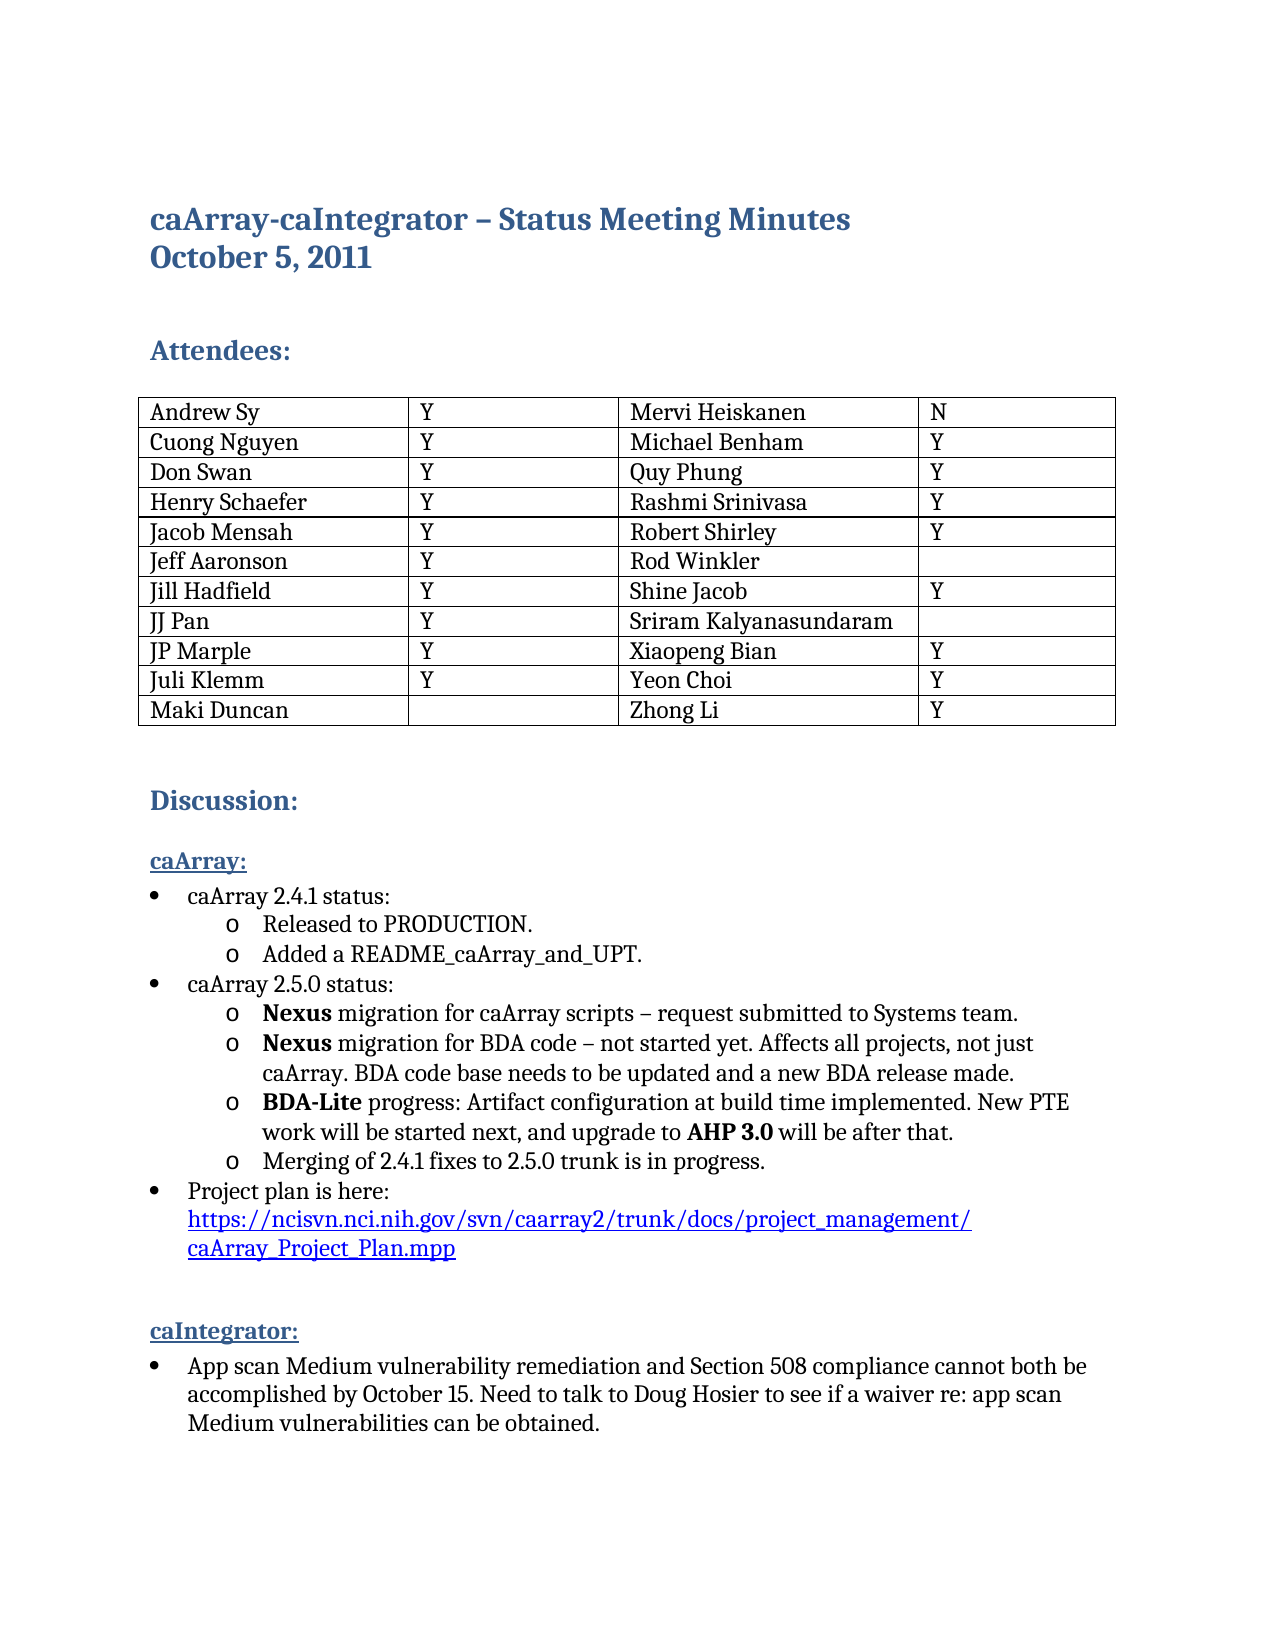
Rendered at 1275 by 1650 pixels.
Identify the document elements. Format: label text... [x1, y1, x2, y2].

list Merging of 2.4.1 fixes to 2.5.0 trunk is in progress. [225, 1147, 1125, 1177]
table_cell Y [919, 696, 1115, 725]
table_header Y [409, 398, 618, 427]
table_cell Don Swan [139, 458, 408, 487]
list Project plan is here: https://ncisvn.nci.nih.gov/svn/caarray2/trunk/docs/project_management/caArray_Project_Plan.mpp [150, 1177, 1125, 1263]
table_cell Rod Winkler [619, 547, 918, 576]
table_cell [919, 607, 1115, 636]
table_cell Y [409, 607, 618, 636]
list Added a README_caArray_and_UPT. [225, 940, 1125, 970]
table_cell Robert Shirley [619, 518, 918, 546]
table_cell Sriram Kalyanasundaram [619, 607, 918, 636]
table_cell Y [919, 488, 1115, 516]
list caArray 2.4.1 status: [150, 882, 1125, 910]
table_cell Y [919, 458, 1115, 487]
list BDA-Lite progress: Artifact configuration at build time implemented. New PTE work will be started next, and upgrade to AHP 3.0 will be after that. [225, 1088, 1125, 1147]
table_cell [409, 696, 618, 725]
subtitle caArray: [150, 847, 1125, 875]
list Nexus migration for BDA code – not started yet. Affects all projects, not just caArray. BDA code base needs to be updated and a new BDA release made. [225, 1029, 1125, 1088]
table_cell Maki Duncan [139, 696, 408, 725]
subtitle caIntegrator: [150, 1317, 1125, 1345]
table_cell Jacob Mensah [139, 518, 408, 546]
list Nexus migration for caArray scripts – request submitted to Systems team. [225, 999, 1125, 1029]
list App scan Medium vulnerability remediation and Section 508 compliance cannot both be accomplished by October 15. Need to talk to Doug Hosier to see if a waiver re: app scan Medium vulnerabilities can be obtained. [150, 1352, 1125, 1438]
table_cell Y [409, 637, 618, 665]
table_cell Y [919, 577, 1115, 606]
table_header N [919, 398, 1115, 427]
table_cell Shine Jacob [619, 577, 918, 606]
table_cell Yeon Choi [619, 666, 918, 695]
subtitle Discussion: [150, 784, 1125, 817]
table_cell Xiaopeng Bian [619, 637, 918, 665]
table_cell [919, 547, 1115, 576]
subtitle caArray-caIntegrator – Status Meeting Minutes [150, 200, 1125, 238]
table_cell Y [919, 428, 1115, 457]
table_cell Zhong Li [619, 696, 918, 725]
list Released to PRODUCTION. [225, 910, 1125, 940]
table_cell JP Marple [139, 637, 408, 665]
table_cell Cuong Nguyen [139, 428, 408, 457]
table_cell Y [409, 547, 618, 576]
table_cell Y [409, 428, 618, 457]
table_cell Rashmi Srinivasa [619, 488, 918, 516]
table_header Mervi Heiskanen [619, 398, 918, 427]
table_cell Henry Schaefer [139, 488, 408, 516]
table_cell Y [409, 458, 618, 487]
table_cell Y [409, 666, 618, 695]
table_cell Quy Phung [619, 458, 918, 487]
table_cell Juli Klemm [139, 666, 408, 695]
table_cell JJ Pan [139, 607, 408, 636]
table_cell Y [919, 518, 1115, 546]
table_cell Y [409, 518, 618, 546]
table_cell Jeff Aaronson [139, 547, 408, 576]
list caArray 2.5.0 status: [150, 970, 1125, 999]
table_cell Y [409, 577, 618, 606]
table_cell Y [919, 666, 1115, 695]
subtitle Attendees: [150, 334, 1125, 368]
table_cell Y [919, 637, 1115, 665]
table_cell Y [409, 488, 618, 516]
table_cell Michael Benham [619, 428, 918, 457]
text October 5, 2011 [150, 238, 1125, 277]
table_header Andrew Sy [139, 398, 408, 427]
table_cell Jill Hadfield [139, 577, 408, 606]
